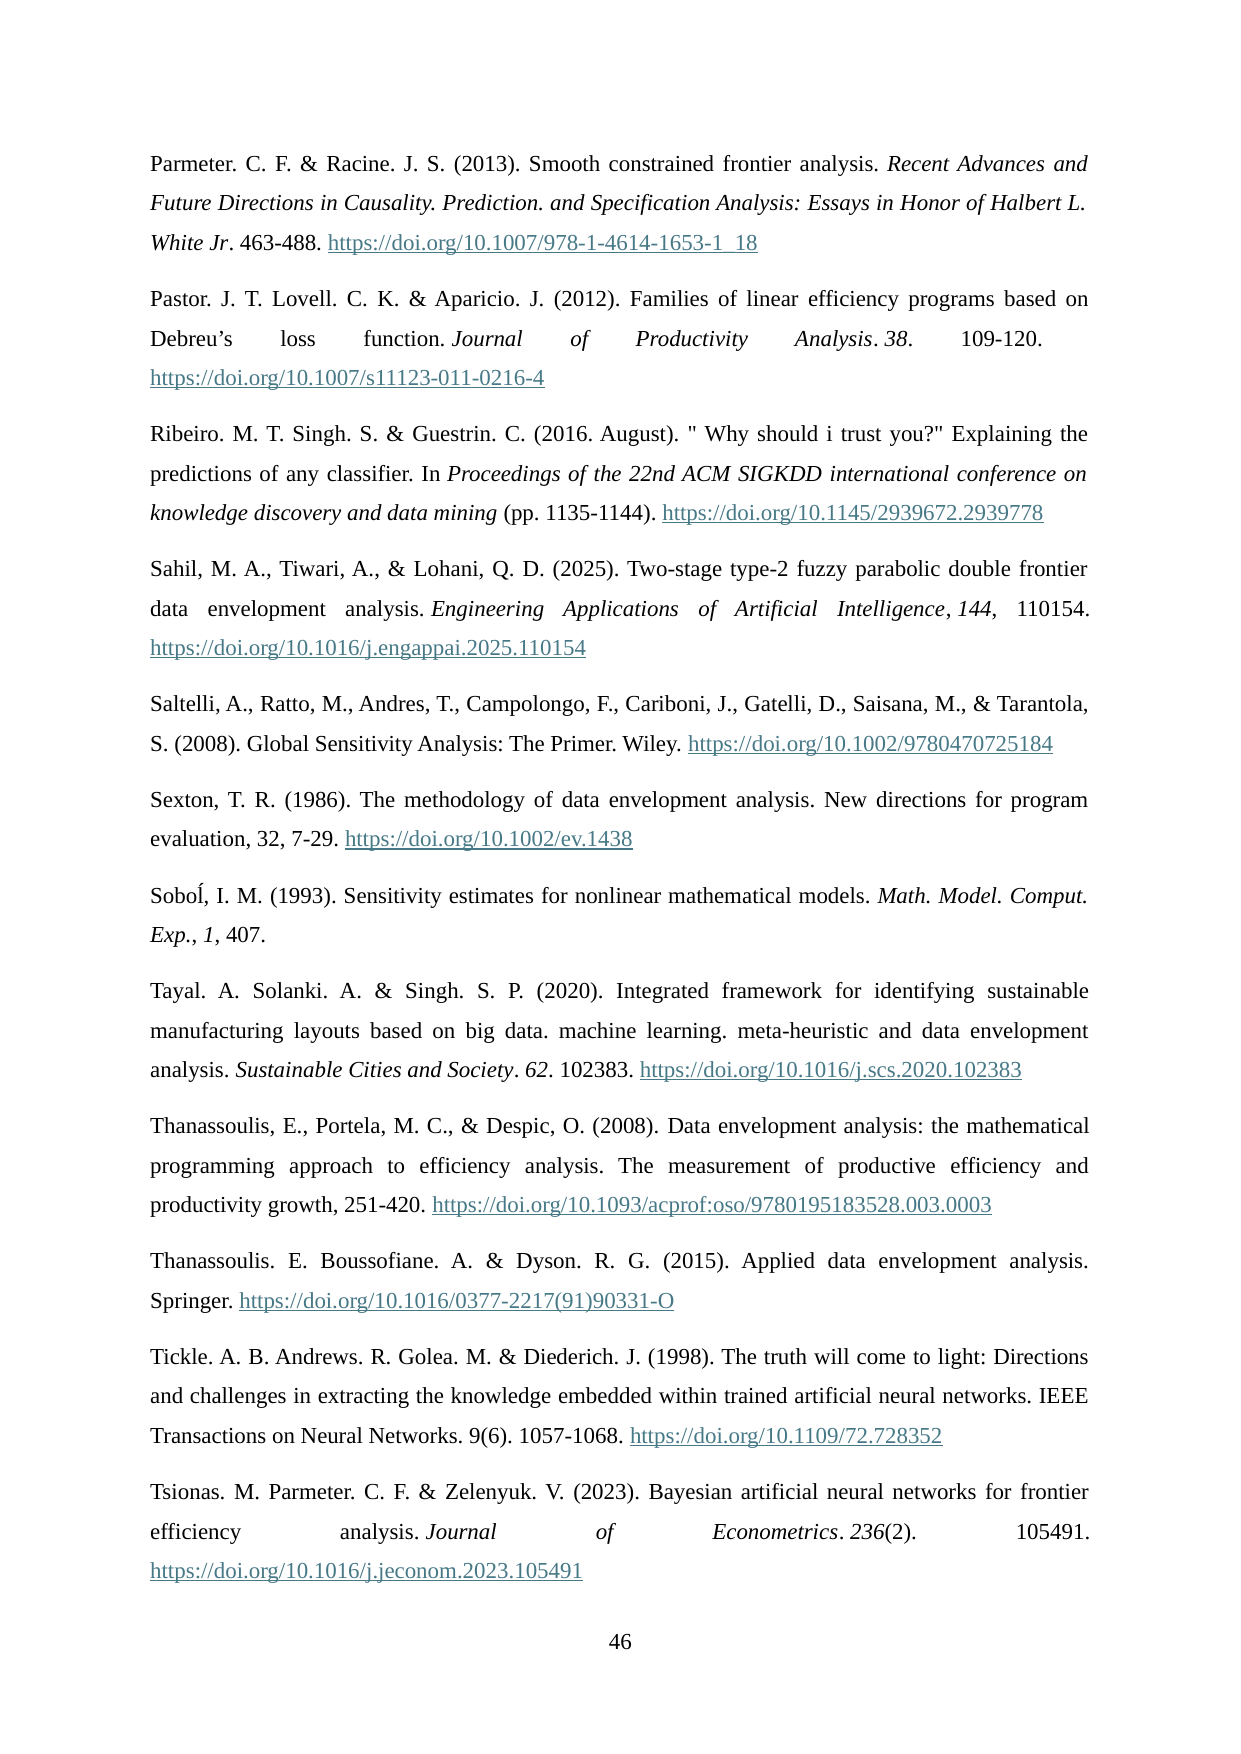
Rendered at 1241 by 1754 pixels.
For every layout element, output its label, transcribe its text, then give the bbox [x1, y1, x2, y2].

text Thanassoulis. E. Boussofiane. A. & Dyson. R. G. (2015). Applied data envelopment analysis. Springer. https://doi.org/10.1016/0377-2217(91)90331-O [150, 1247, 1090, 1313]
text Parmeter. C. F. & Racine. J. S. (2013). Smooth constrained frontier analysis. Recent Advances and Future Directions in Causality. Prediction. and Specification Analysis: Essays in Honor of Halbert L. White Jr. 463-488. https://doi.org/10.1007/978-1-4614-1653-1_18 [150, 150, 1090, 255]
text Saltelli, A., Ratto, M., Andres, T., Campolongo, F., Cariboni, J., Gatelli, D., Saisana, M., & Tarantola, S. (2008). Global Sensitivity Analysis: The Primer. Wiley. https://doi.org/10.1002/9780470725184 [150, 690, 1090, 756]
text Soboĺ, I. M. (1993). Sensitivity estimates for nonlinear mathematical models. Math. Model. Comput. Exp., 1, 407. [150, 882, 1090, 947]
text Sexton, T. R. (1986). The methodology of data envelopment analysis. New directions for program evaluation, 32, 7-29. https://doi.org/10.1002/ev.1438 [150, 786, 1090, 852]
text Sahil, M. A., Tiwari, A., & Lohani, Q. D. (2025). Two-stage type-2 fuzzy parabolic double frontier data envelopment analysis. Engineering Applications of Artificial Intelligence, 144, 110154. https://doi.org/10.1016/j.engappai.2025.110154 [150, 555, 1090, 661]
text Ribeiro. M. T. Singh. S. & Guestrin. C. (2016. August). " Why should i trust you?" Explaining the predictions of any classifier. In Proceedings of the 22nd ACM SIGKDD international conference on knowledge discovery and data mining (pp. 1135-1144). https://doi.org/10.1145/2939672.2939778 [150, 420, 1090, 526]
text Tayal. A. Solanki. A. & Singh. S. P. (2020). Integrated framework for identifying sustainable manufacturing layouts based on big data. machine learning. meta-heuristic and data envelopment analysis. Sustainable Cities and Society. 62. 102383. https://doi.org/10.1016/j.scs.2020.102383 [150, 977, 1090, 1083]
text Tickle. A. B. Andrews. R. Golea. M. & Diederich. J. (1998). The truth will come to light: Directions and challenges in extracting the knowledge embedded within trained artificial neural networks. IEEE Transactions on Neural Networks. 9(6). 1057-1068. https://doi.org/10.1109/72.728352 [150, 1343, 1090, 1448]
text Tsionas. M. Parmeter. C. F. & Zelenyuk. V. (2023). Bayesian artificial neural networks for frontier efficiency analysis. Journal of Econometrics. 236(2). 105491. https://doi.org/10.1016/j.jeconom.2023.105491 [150, 1478, 1090, 1583]
text Pastor. J. T. Lovell. C. K. & Aparicio. J. (2012). Families of linear efficiency programs based on Debreu’s loss function. Journal of Productivity Analysis. 38. 109-120. https://doi.org/10.1007/s11123-011-0216-4 [150, 285, 1090, 390]
text Thanassoulis, E., Portela, M. C., & Despic, O. (2008). Data envelopment analysis: the mathematical programming approach to efficiency analysis. The measurement of productive efficiency and productivity growth, 251-420. https://doi.org/10.1093/acprof:oso/9780195183528.003.0003 [150, 1112, 1090, 1218]
